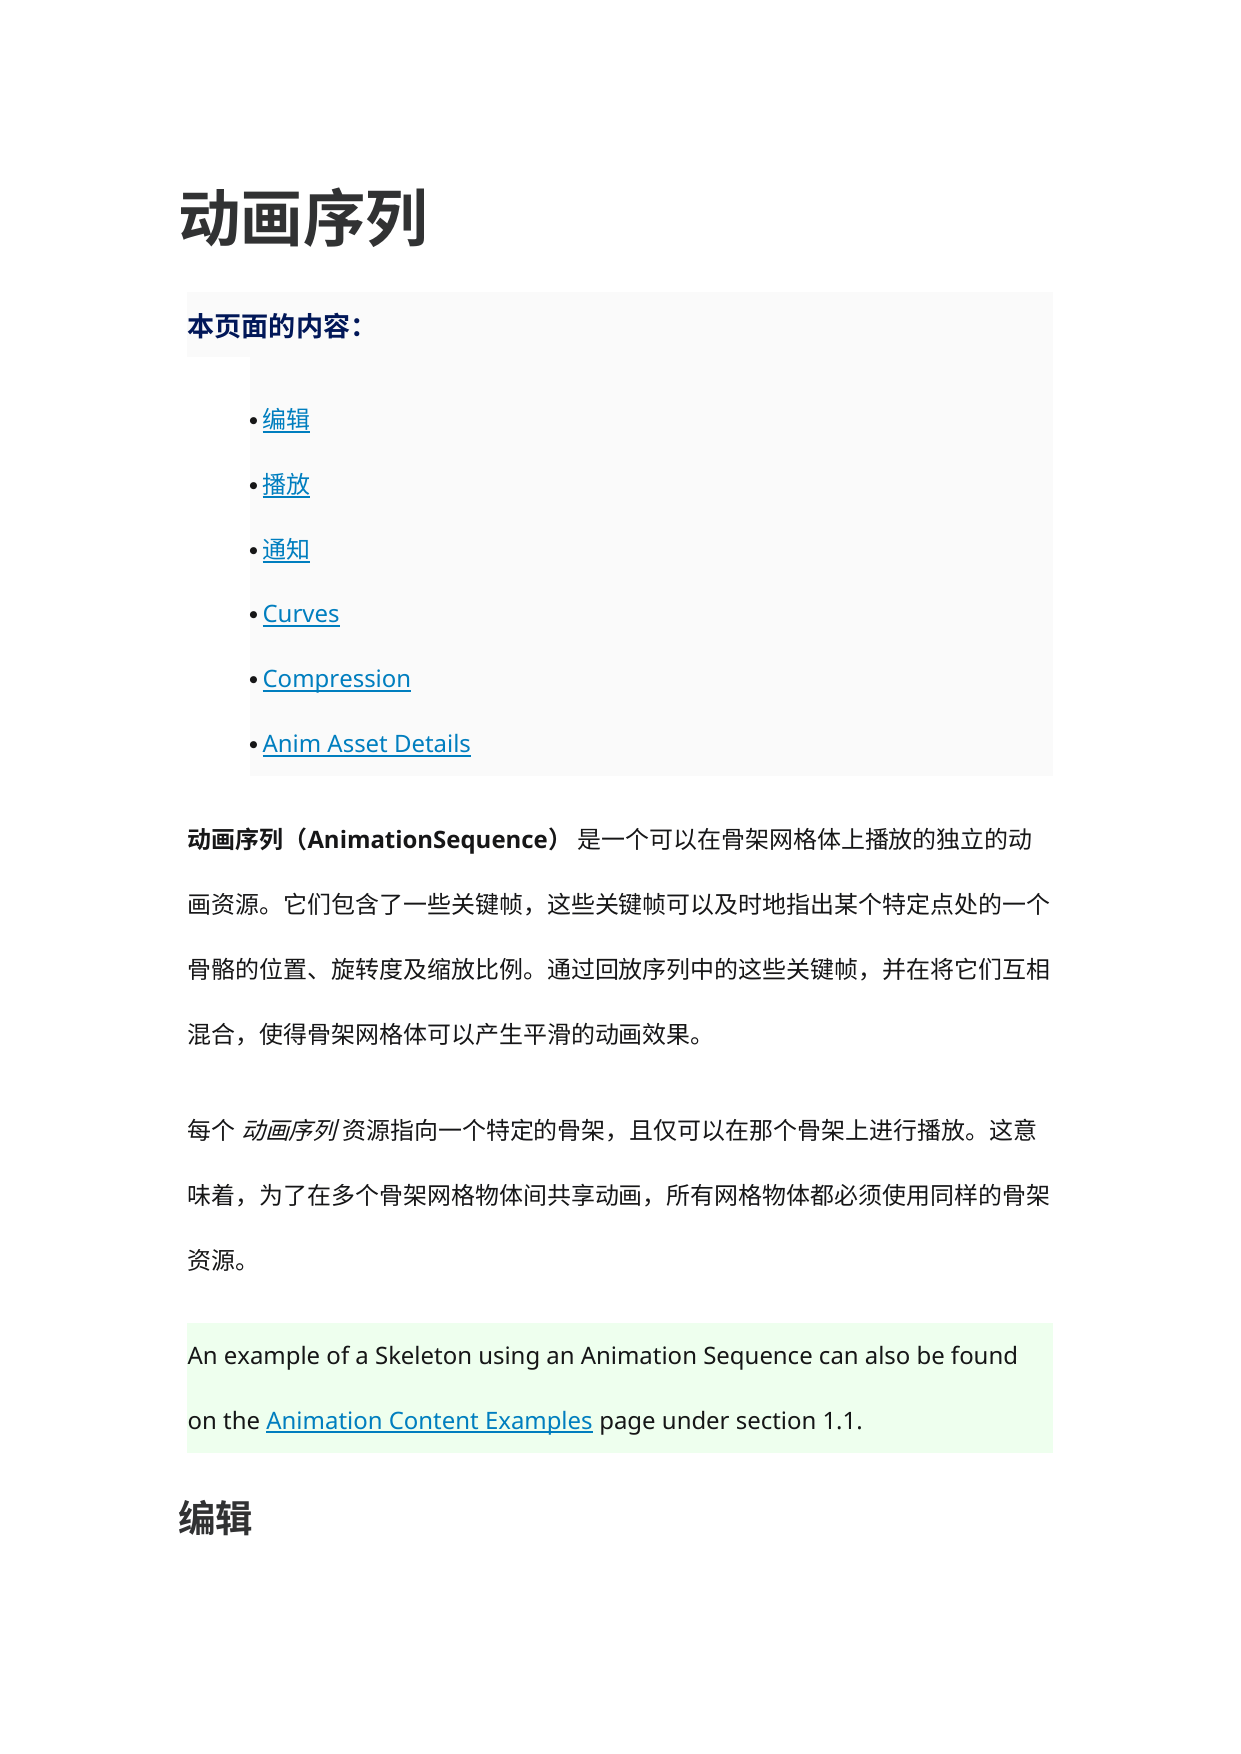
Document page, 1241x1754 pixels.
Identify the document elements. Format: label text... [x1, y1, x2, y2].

list 播放 [250, 451, 1053, 516]
text 动画序列（AnimationSequence） 是一个可以在骨架网格体上播放的独立的动画资源。它们包含了一些关键帧，这些关键帧可以及时地指出某个特定点处的一个骨骼的位置、旋转度及缩放比例。通过回放序列中的这些关键帧，并在将它们互相混合，使得骨架网格体可以产生平滑的动画效果。 [187, 805, 1053, 1065]
text 编辑 [178, 1484, 1062, 1549]
list Compression [250, 646, 1053, 711]
text An example of a Skeleton using an Animation Sequence can also be found on the Animation Content Examples page under section 1.1. [187, 1323, 1053, 1453]
list Anim Asset Details [250, 711, 1053, 776]
text 每个 动画序列 资源指向一个特定的骨架，且仅可以在那个骨架上进行播放。这意味着，为了在多个骨架网格物体间共享动画，所有网格物体都必须使用同样的骨架资源。 [187, 1096, 1053, 1291]
list 编辑 [250, 386, 1053, 451]
text 本页面的内容： [187, 292, 1053, 357]
list Curves [250, 581, 1053, 646]
text 动画序列 [178, 165, 1062, 263]
list 通知 [250, 516, 1053, 581]
